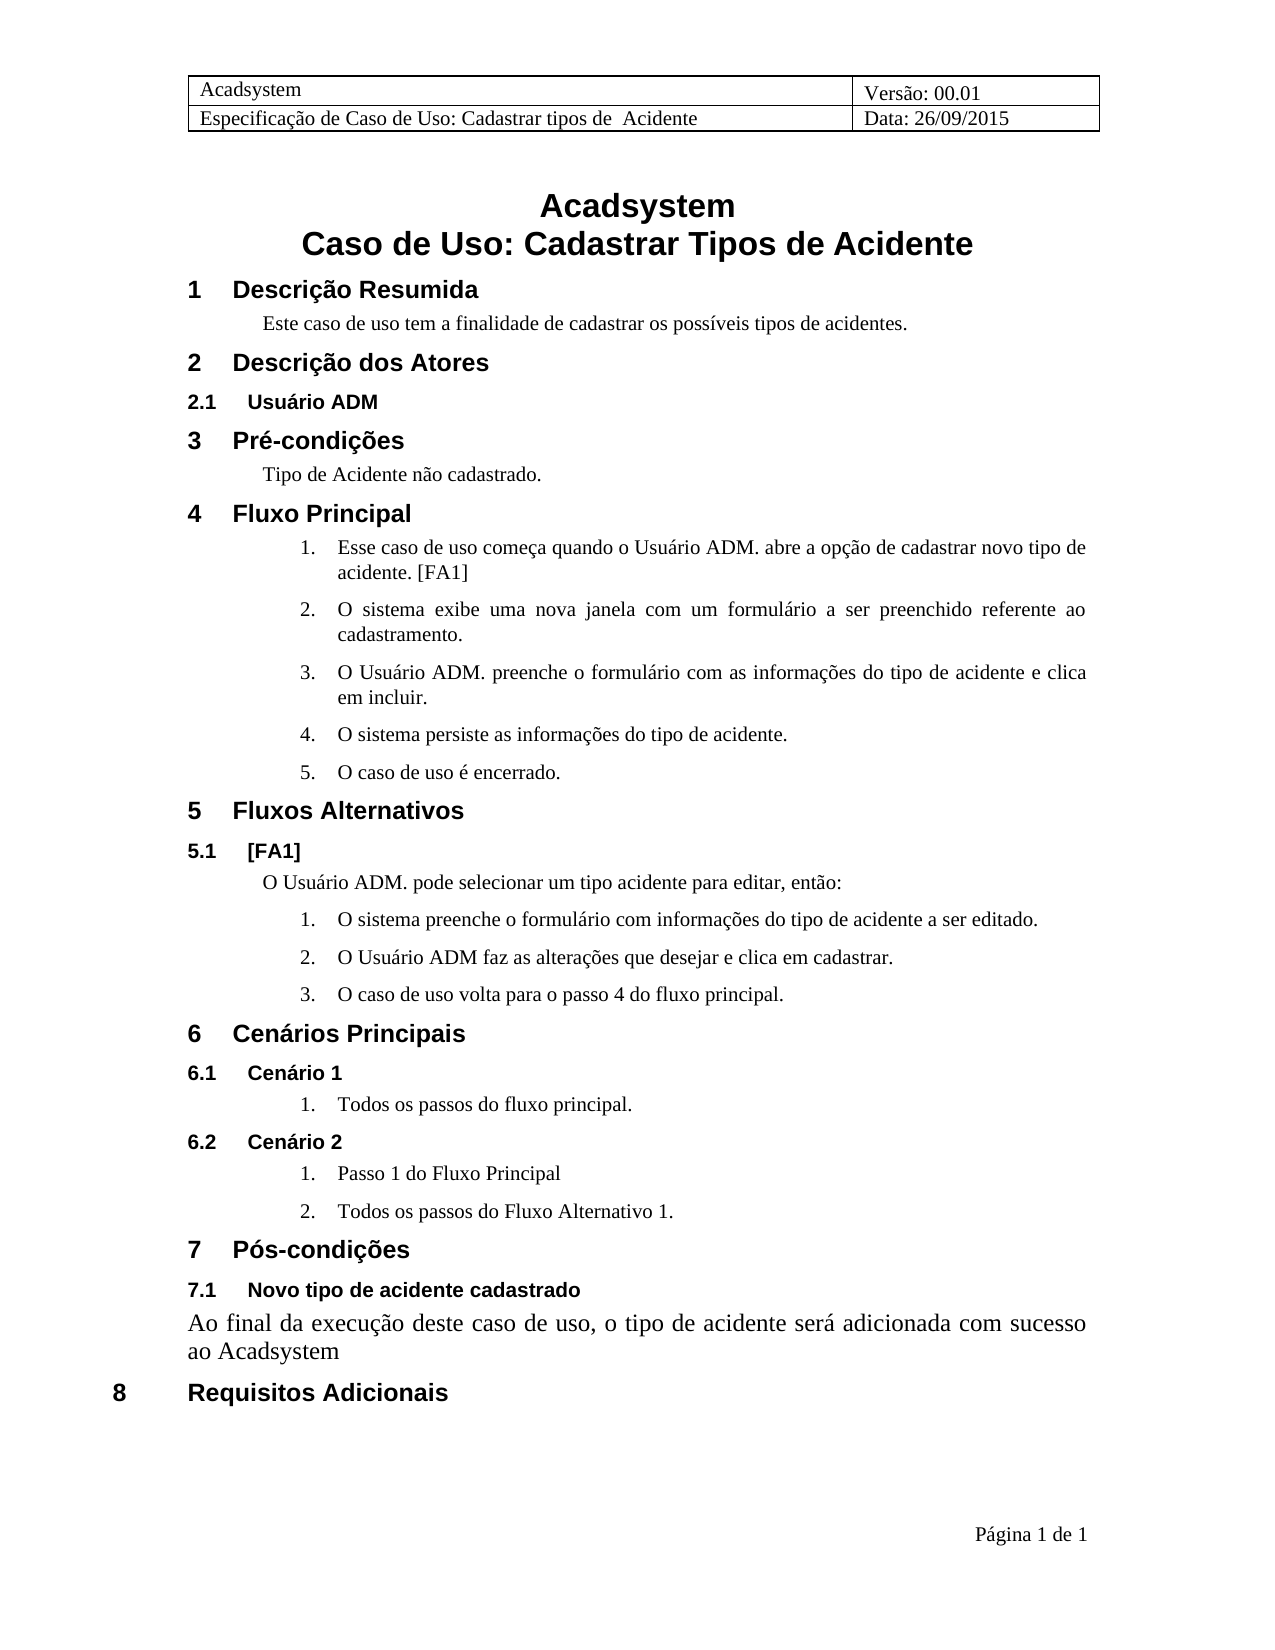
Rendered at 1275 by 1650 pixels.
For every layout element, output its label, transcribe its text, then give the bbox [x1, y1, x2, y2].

list O Usuário ADM faz as alterações que desejar e clica em cadastrar. [300, 944, 1087, 969]
subtitle Descrição dos Atores [187, 348, 1087, 376]
subtitle Pós-condições [187, 1235, 1087, 1264]
list Passo 1 do Fluxo Principal [300, 1160, 1087, 1185]
list O sistema exibe uma nova janela com um formulário a ser preenchido referente ao cadastramento. [300, 596, 1087, 646]
subtitle Novo tipo de acidente cadastrado [187, 1276, 1087, 1301]
list O sistema preenche o formulário com informações do tipo de acidente a ser editado. [300, 906, 1087, 931]
subtitle Cenário 2 [187, 1129, 1087, 1154]
subtitle Descrição Resumida [187, 275, 1087, 304]
list Esse caso de uso começa quando o Usuário ADM. abre a opção de cadastrar novo tipo de acidente. [FA1] [300, 534, 1087, 584]
subtitle Requisitos Adicionais [112, 1378, 1087, 1406]
subtitle Pré-condições [187, 426, 1087, 455]
list Todos os passos do Fluxo Alternativo 1. [300, 1198, 1087, 1223]
subtitle Usuário ADM [187, 389, 1087, 414]
text O Usuário ADM. pode selecionar um tipo acidente para editar, então: [262, 869, 1087, 894]
list O caso de uso volta para o passo 4 do fluxo principal. [300, 981, 1087, 1006]
subtitle Cenários Principais [187, 1019, 1087, 1048]
subtitle Fluxo Principal [187, 499, 1087, 528]
text Este caso de uso tem a finalidade de cadastrar os possíveis tipos de acidentes. [262, 310, 1087, 335]
list O sistema persiste as informações do tipo de acidente. [300, 721, 1087, 746]
title Acadsystem Caso de Uso: Cadastrar Tipos de Acidente [187, 186, 1087, 263]
subtitle [FA1] [187, 838, 1087, 863]
text Tipo de Acidente não cadastrado. [262, 461, 1087, 486]
text Ao final da execução deste caso de uso, o tipo de acidente será adicionada com sucesso ao Acadsystem [187, 1308, 1087, 1365]
list O caso de uso é encerrado. [300, 759, 1087, 784]
subtitle Fluxos Alternativos [187, 796, 1087, 825]
subtitle Cenário 1 [187, 1060, 1087, 1085]
list Todos os passos do fluxo principal. [300, 1091, 1087, 1116]
list O Usuário ADM. preenche o formulário com as informações do tipo de acidente e clica em incluir. [300, 659, 1087, 709]
